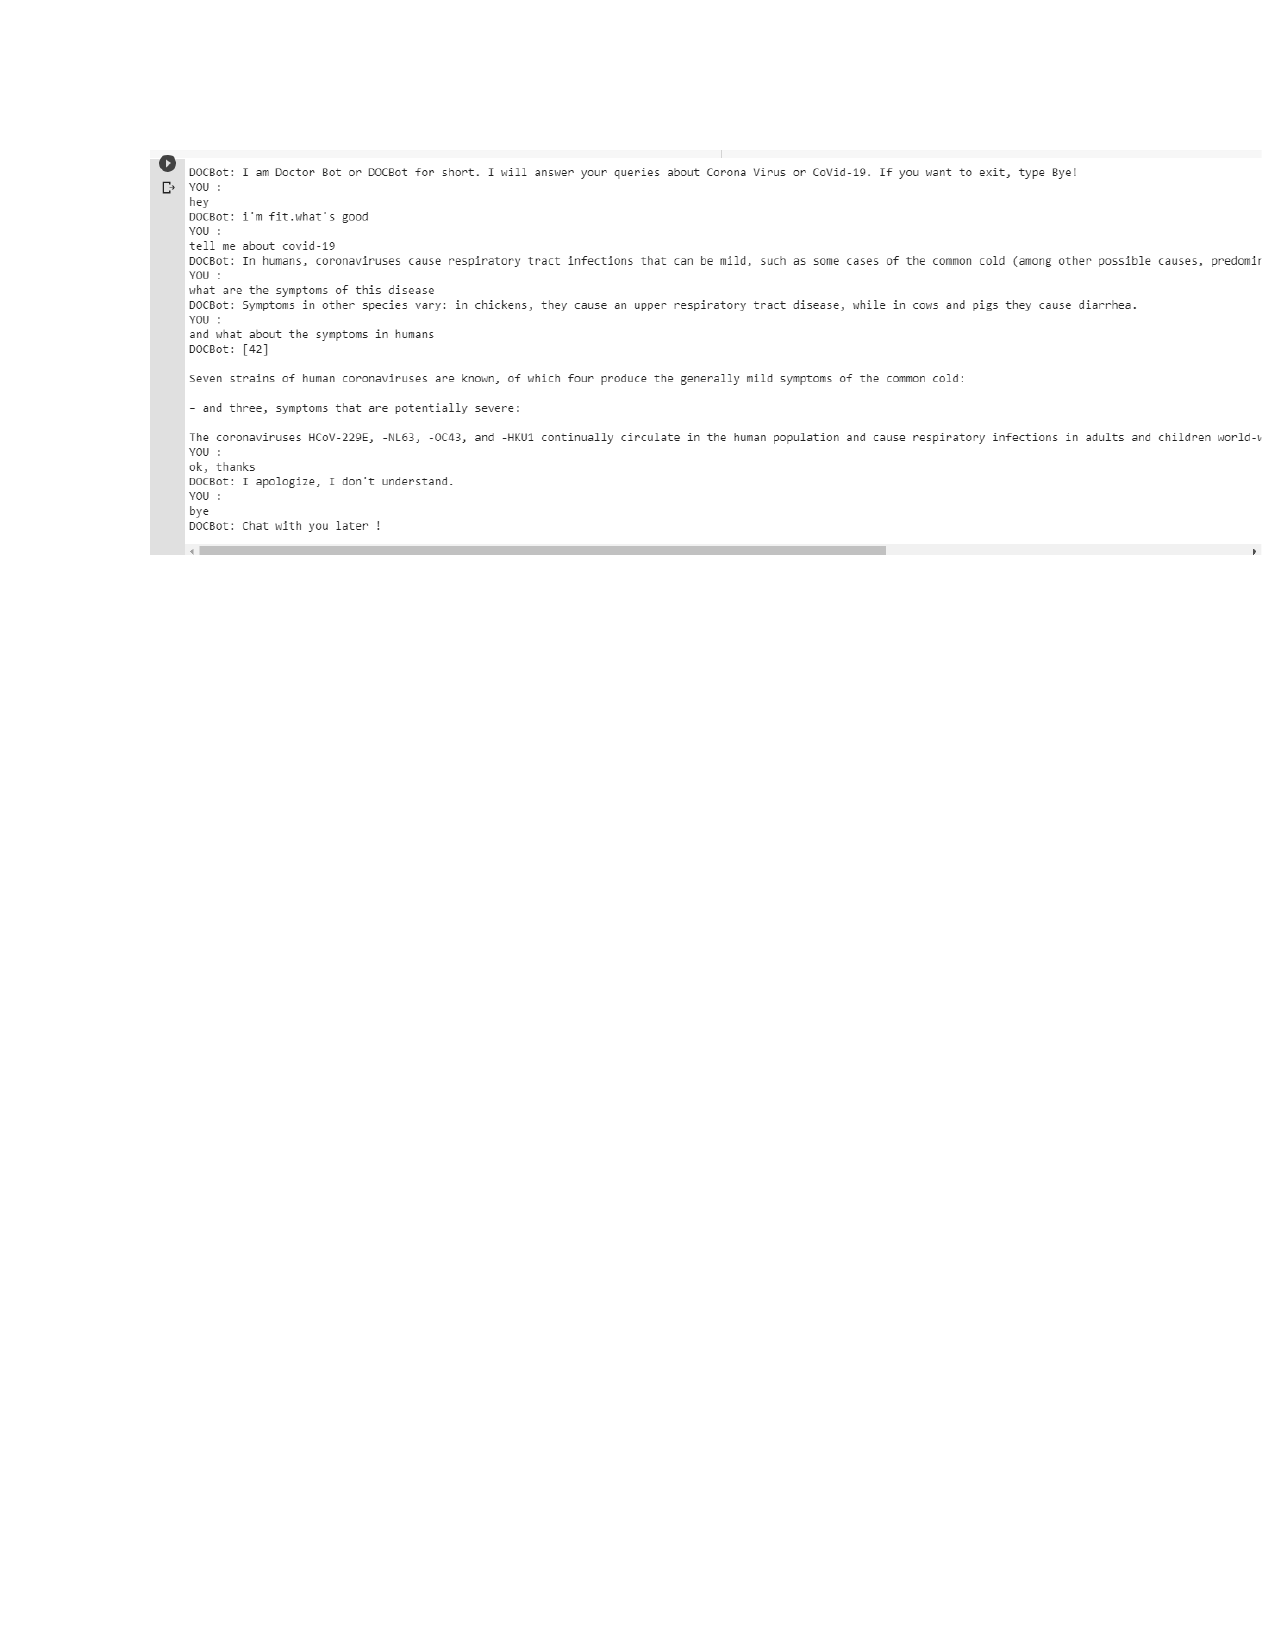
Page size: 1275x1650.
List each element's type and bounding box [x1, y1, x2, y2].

picture [150, 150, 1262, 555]
